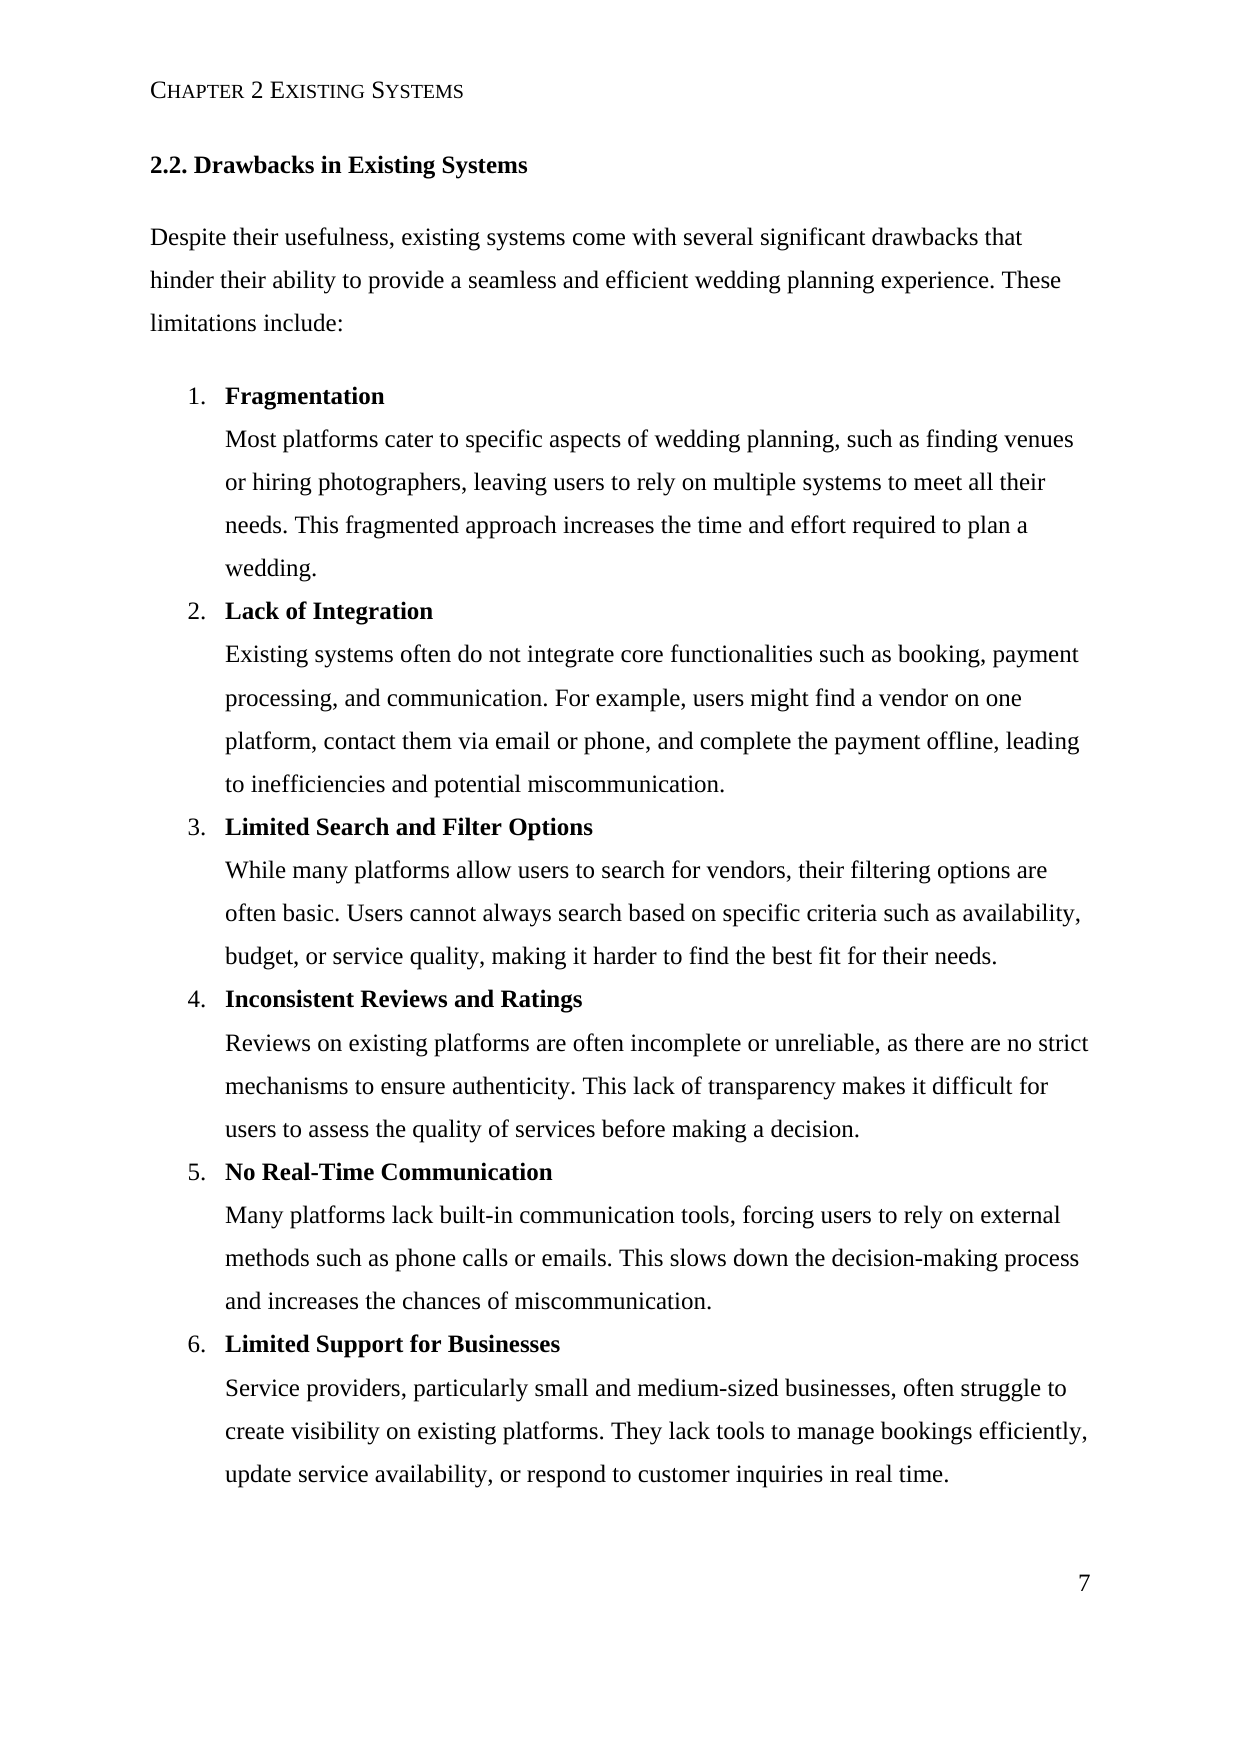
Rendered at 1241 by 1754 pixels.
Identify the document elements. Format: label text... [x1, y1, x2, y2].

list Limited Support for Businesses Service providers, particularly small and medium-sized businesses, often struggle to create visibility on existing platforms. They lack tools to manage bookings efficiently, update service availability, or respond to customer inquiries in real time. [187, 1329, 1090, 1488]
list Fragmentation Most platforms cater to specific aspects of wedding planning, such as finding venues or hiring photographers, leaving users to rely on multiple systems to meet all their needs. This fragmented approach increases the time and effort required to plan a wedding. [187, 381, 1090, 582]
list Lack of Integration Existing systems often do not integrate core functionalities such as booking, payment processing, and communication. For example, users might find a vendor on one platform, contact them via email or phone, and complete the payment offline, leading to inefficiencies and potential miscommunication. [187, 596, 1090, 798]
text Despite their usefulness, existing systems come with several significant drawbacks that hinder their ability to provide a seamless and efficient wedding planning experience. These limitations include: [150, 222, 1090, 337]
subtitle Drawbacks in Existing Systems [150, 150, 1090, 179]
list Inconsistent Reviews and Ratings Reviews on existing platforms are often incomplete or unreliable, as there are no strict mechanisms to ensure authenticity. This lack of transparency makes it difficult for users to assess the quality of services before making a decision. [187, 984, 1090, 1143]
list No Real-Time Communication Many platforms lack built-in communication tools, forcing users to rely on external methods such as phone calls or emails. This slows down the decision-making process and increases the chances of miscommunication. [187, 1157, 1090, 1315]
list Limited Search and Filter Options While many platforms allow users to search for vendors, their filtering options are often basic. Users cannot always search based on specific criteria such as availability, budget, or service quality, making it harder to find the best fit for their needs. [187, 812, 1090, 970]
